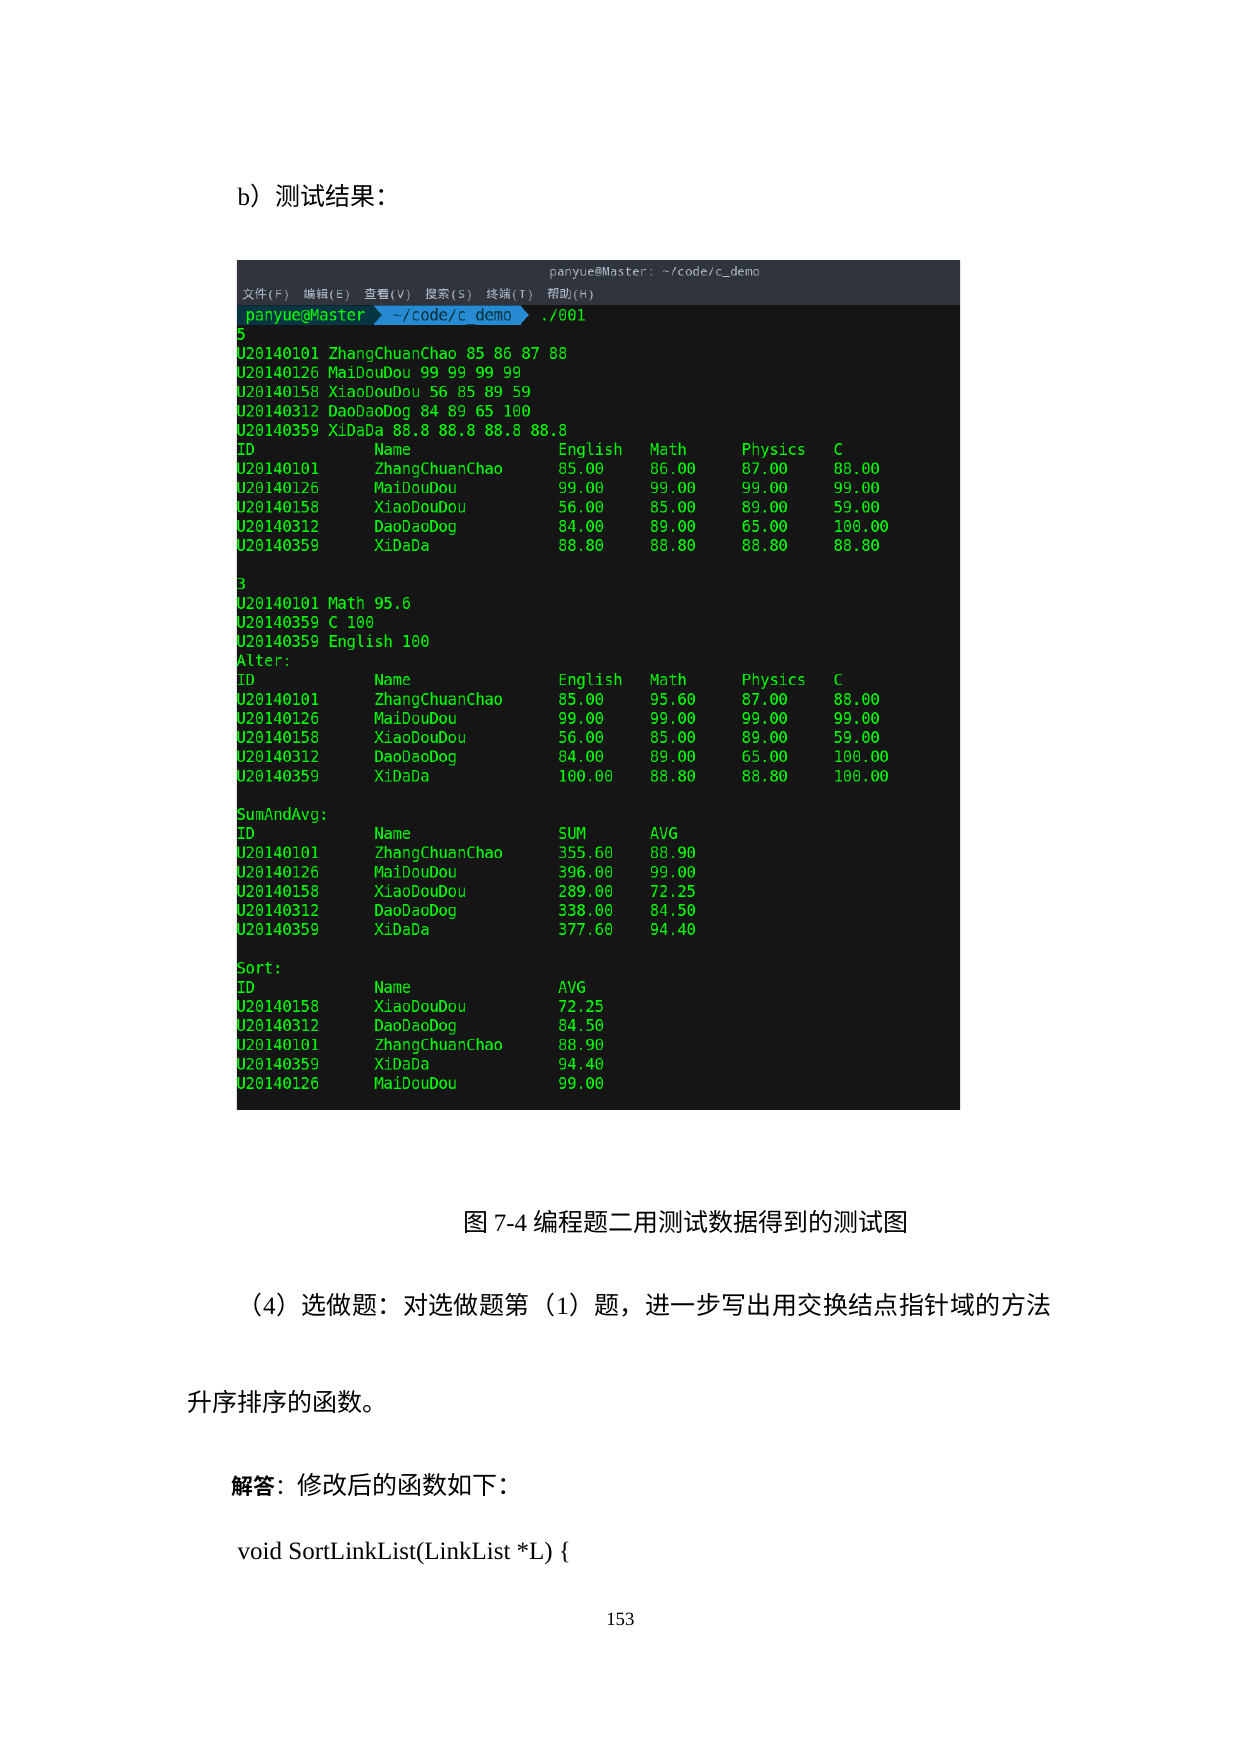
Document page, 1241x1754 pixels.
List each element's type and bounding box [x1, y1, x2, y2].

picture [236, 260, 961, 1110]
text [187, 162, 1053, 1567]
